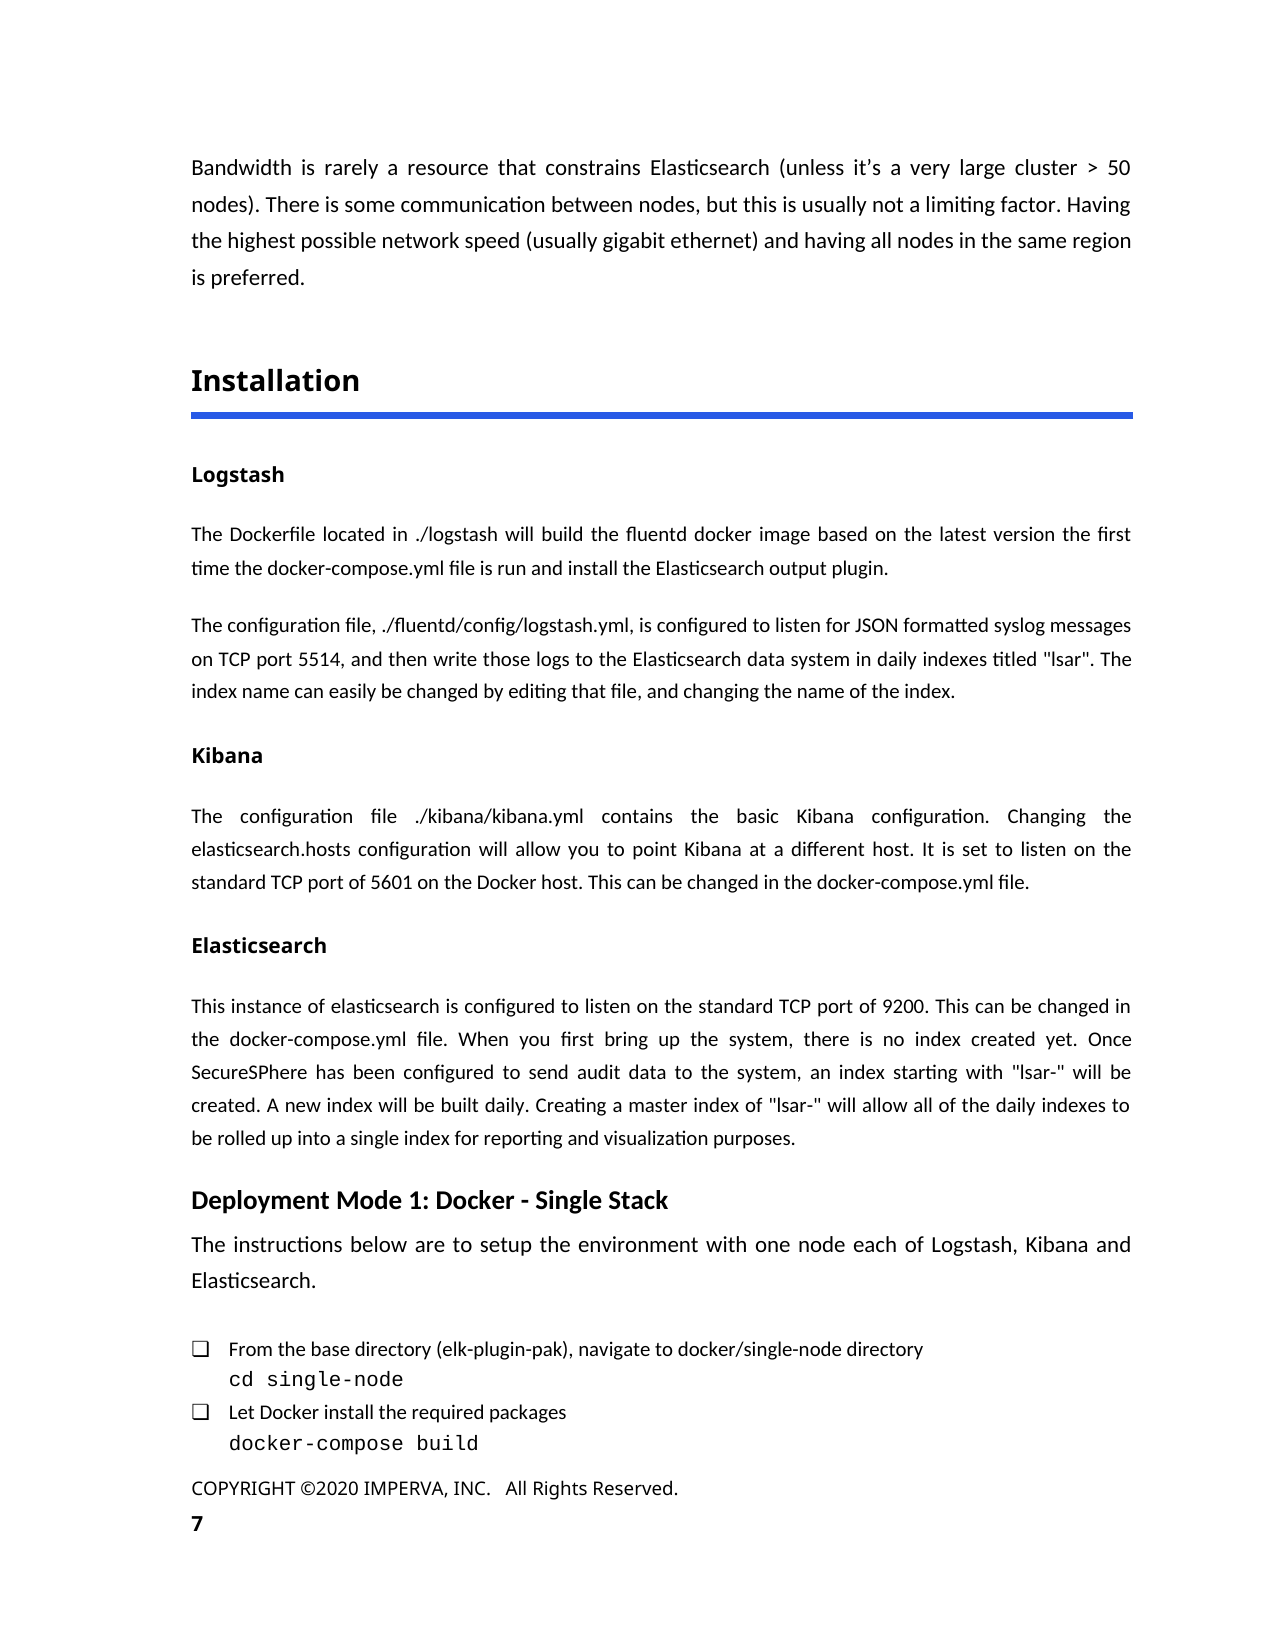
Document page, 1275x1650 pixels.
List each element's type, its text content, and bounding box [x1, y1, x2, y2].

subtitle Deployment Mode 1: Docker - Single Stack [191, 1183, 1133, 1216]
text The configuration file, ./fluentd/config/logstash.yml, is configured to listen for JSON formatted syslog messages on TCP port 5514, and then write those logs to the Elasticsearch data system in daily indexes titled "lsar". The index name can easily be changed by editing that file, and changing the name of the index. [191, 613, 1133, 704]
text This instance of elasticsearch is configured to listen on the standard TCP port of 9200. This can be changed in the docker-compose.yml file. When you first bring up the system, there is no index created yet. Once SecureSPhere has been configured to send audit data to the system, an index starting with "lsar-" will be created. A new index will be built daily. Creating a master index of "lsar-" will allow all of the daily indexes to be rolled up into a single index for reporting and visualization purposes. [191, 993, 1133, 1150]
list From the base directory (elk-plugin-pak), navigate to docker/single-node directory [191, 1336, 1133, 1361]
subtitle Kibana [191, 741, 1133, 769]
subtitle Logstash [191, 460, 1133, 488]
subtitle Installation [191, 360, 1133, 412]
text The Dockerfile located in ./logstash will build the fluentd docker image based on the latest version the first time the docker-compose.yml file is run and install the Elasticsearch output plugin. [191, 522, 1133, 580]
text cd single-node [228, 1369, 1133, 1392]
text The configuration file ./kibana/kibana.yml contains the basic Kibana configuration. Changing the elasticsearch.hosts configuration will allow you to point Kibana at a different host. It is set to listen on the standard TCP port of 5601 on the Docker host. This can be changed in the docker-compose.yml file. [191, 803, 1133, 894]
text The instructions below are to setup the environment with one node each of Logstash, Kibana and Elasticsearch. [191, 1230, 1133, 1294]
list Let Docker install the required packages [191, 1399, 1133, 1425]
text docker-compose build [228, 1433, 1133, 1456]
subtitle Elasticsearch [191, 931, 1133, 959]
